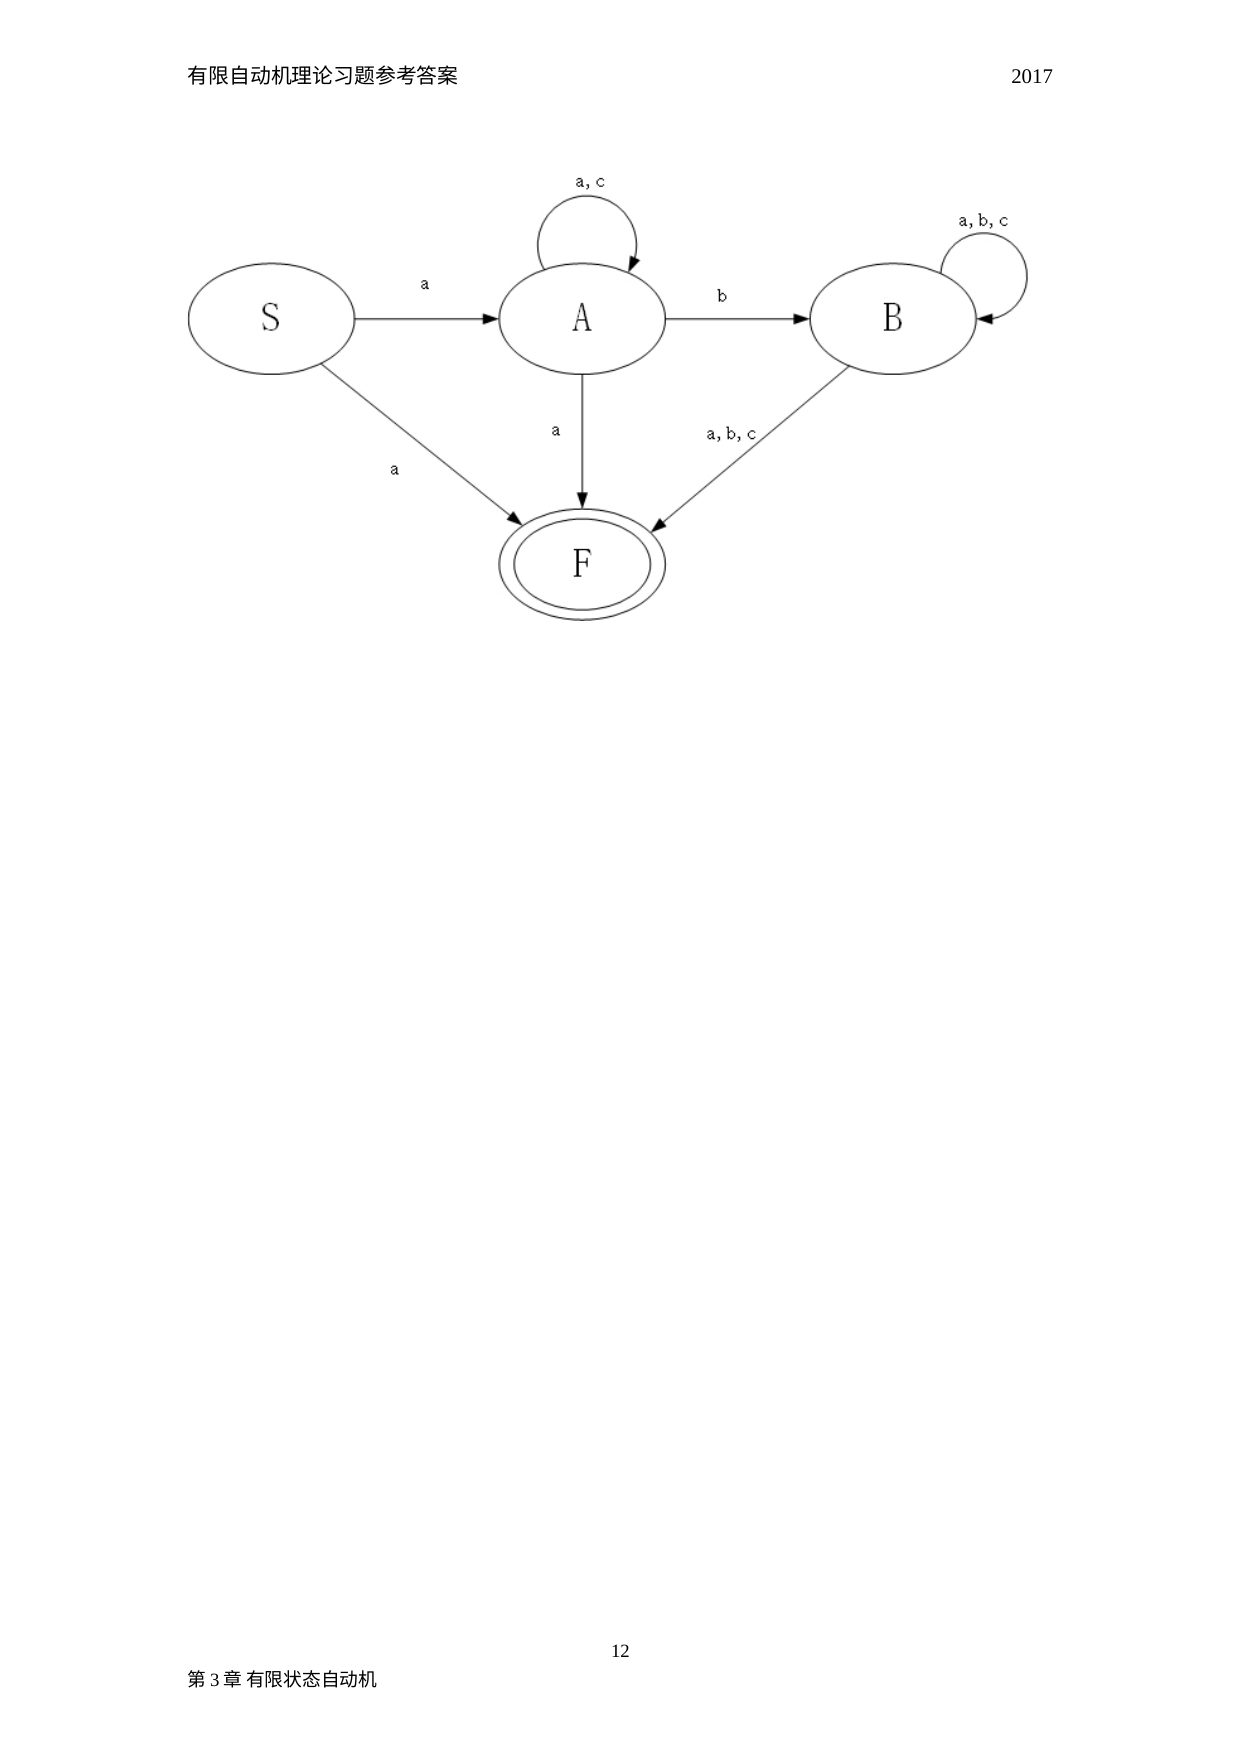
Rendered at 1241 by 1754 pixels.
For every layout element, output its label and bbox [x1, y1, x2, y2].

picture [187, 163, 1029, 621]
